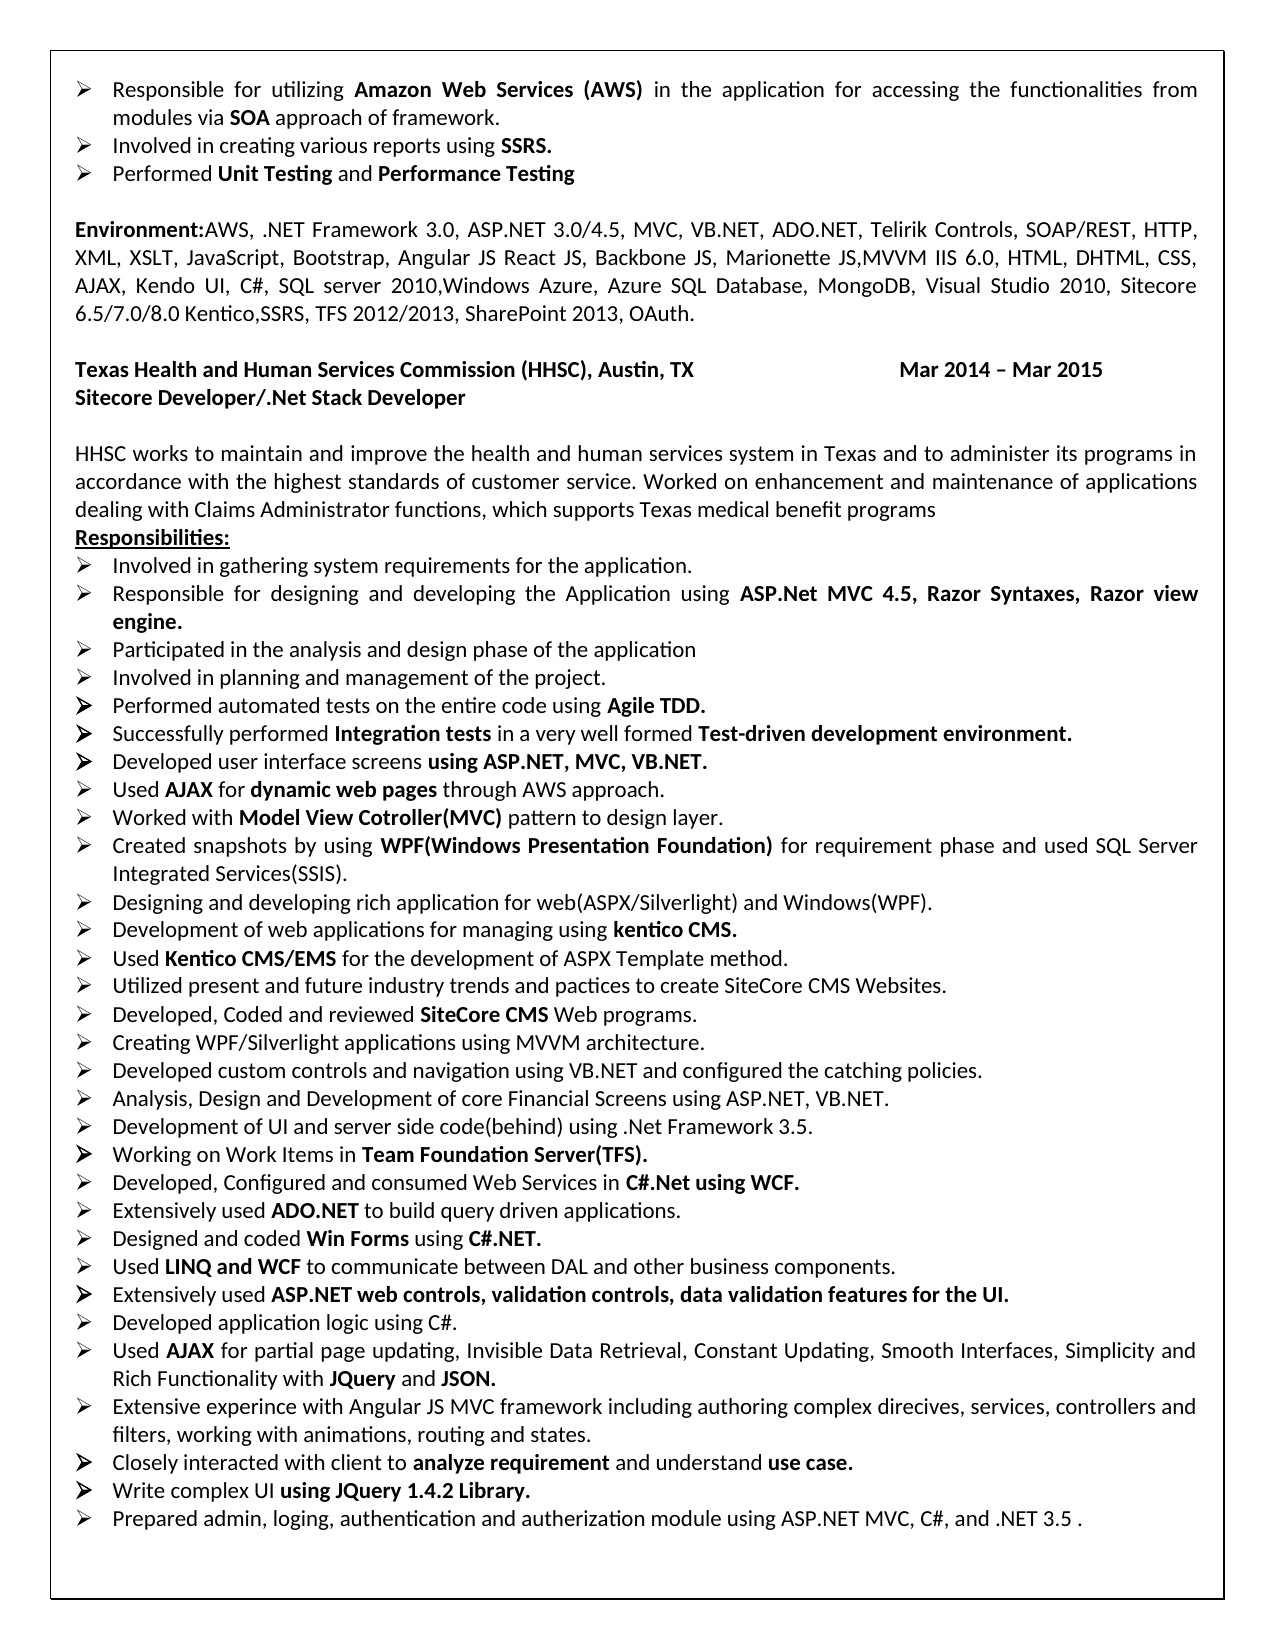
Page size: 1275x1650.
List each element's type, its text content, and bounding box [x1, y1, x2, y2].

text Texas Health and Human Services Commission (HHSC), Austin, TX Mar 2014 – Mar 2015 [75, 355, 1199, 383]
list Write complex UI using JQuery 1.4.2 Library. [75, 1476, 1199, 1504]
list Developed, Coded and reviewed SiteCore CMS Web programs. [75, 1000, 1199, 1028]
list Creating WPF/Silverlight applications using MVVM architecture. [75, 1028, 1199, 1056]
list Performed automated tests on the entire code using Agile TDD. [75, 691, 1199, 719]
list Development of web applications for managing using kentico CMS. [75, 916, 1199, 944]
list Developed custom controls and navigation using VB.NET and configured the catching policies. [75, 1056, 1199, 1084]
list Extensively used ASP.NET web controls, validation controls, data validation features for the UI. [75, 1280, 1199, 1308]
list Designed and coded Win Forms using C#.NET. [75, 1224, 1199, 1252]
list Extensive experince with Angular JS MVC framework including authoring complex direcives, services, controllers and filters, working with animations, routing and states. [75, 1392, 1199, 1448]
text Sitecore Developer/.Net Stack Developer [75, 383, 1199, 411]
text Environment:AWS, .NET Framework 3.0, ASP.NET 3.0/4.5, MVC, VB.NET, ADO.NET, Telirik Controls, SOAP/REST, HTTP, XML, XSLT, JavaScript, Bootstrap, Angular JS React JS, Backbone JS, Marionette JS,MVVM IIS 6.0, HTML, DHTML, CSS, AJAX, Kendo UI, C#, SQL server 2010,Windows Azure, Azure SQL Database, MongoDB, Visual Studio 2010, Sitecore 6.5/7.0/8.0 Kentico,SSRS, TFS 2012/2013, SharePoint 2013, OAuth. [75, 215, 1199, 327]
list Extensively used ADO.NET to build query driven applications. [75, 1196, 1199, 1224]
list Working on Work Items in Team Foundation Server(TFS). [75, 1140, 1199, 1168]
list Participated in the analysis and design phase of the application [75, 635, 1199, 663]
list Involved in planning and management of the project. [75, 663, 1199, 691]
list Analysis, Design and Development of core Financial Screens using ASP.NET, VB.NET. [75, 1084, 1199, 1112]
list Created snapshots by using WPF(Windows Presentation Foundation) for requirement phase and used SQL Server Integrated Services(SSIS). [75, 832, 1199, 888]
list Responsibilities: [75, 523, 1199, 551]
list Involved in creating various reports using SSRS. [75, 131, 1199, 159]
list Development of UI and server side code(behind) using .Net Framework 3.5. [75, 1112, 1199, 1140]
list Prepared admin, loging, authentication and autherization module using ASP.NET MVC, C#, and .NET 3.5 . [75, 1504, 1199, 1532]
list Used LINQ and WCF to communicate between DAL and other business components. [75, 1252, 1199, 1280]
list Used AJAX for dynamic web pages through AWS approach. [75, 776, 1199, 803]
list Involved in gathering system requirements for the application. [75, 551, 1199, 579]
list Closely interacted with client to analyze requirement and understand use case. [75, 1448, 1199, 1476]
list Used Kentico CMS/EMS for the development of ASPX Template method. [75, 944, 1199, 972]
text HHSC works to maintain and improve the health and human services system in Texas and to administer its programs in accordance with the highest standards of customer service. Worked on enhancement and maintenance of applications dealing with Claims Administrator functions, which supports Texas medical benefit programs [75, 439, 1199, 523]
list Performed Unit Testing and Performance Testing [75, 159, 1199, 187]
list Developed user interface screens using ASP.NET, MVC, VB.NET. [75, 747, 1199, 776]
list Utilized present and future industry trends and pactices to create SiteCore CMS Websites. [75, 972, 1199, 1000]
list Designing and developing rich application for web(ASPX/Silverlight) and Windows(WPF). [75, 888, 1199, 916]
list Successfully performed Integration tests in a very well formed Test-driven development environment. [75, 719, 1199, 747]
list Developed, Configured and consumed Web Services in C#.Net using WCF. [75, 1168, 1199, 1196]
list Worked with Model View Cotroller(MVC) pattern to design layer. [75, 803, 1199, 832]
list Responsible for designing and developing the Application using ASP.Net MVC 4.5, Razor Syntaxes, Razor view engine. [75, 579, 1199, 635]
list Developed application logic using C#. [75, 1308, 1199, 1336]
list Responsible for utilizing Amazon Web Services (AWS) in the application for accessing the functionalities from modules via SOA approach of framework. [75, 75, 1199, 131]
list Used AJAX for partial page updating, Invisible Data Retrieval, Constant Updating, Smooth Interfaces, Simplicity and Rich Functionality with JQuery and JSON. [75, 1336, 1199, 1392]
